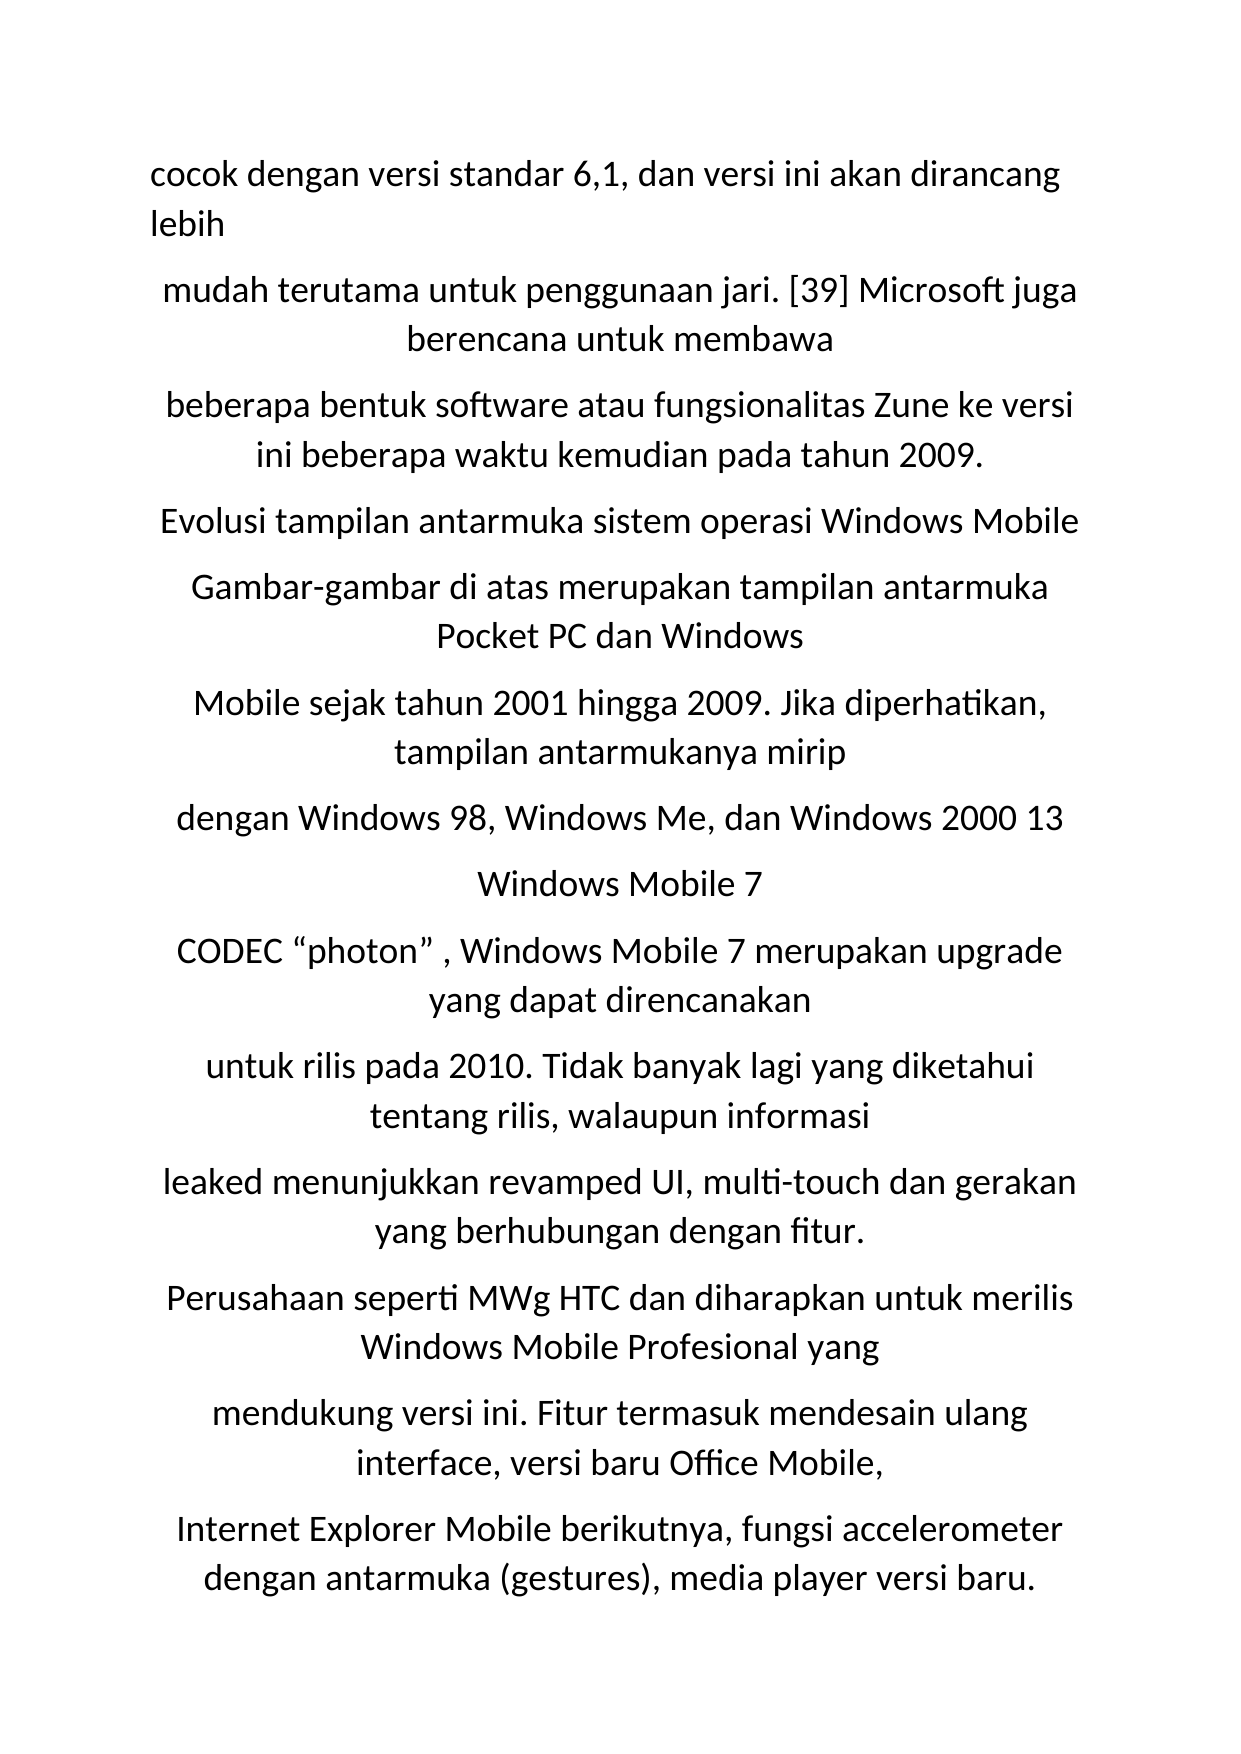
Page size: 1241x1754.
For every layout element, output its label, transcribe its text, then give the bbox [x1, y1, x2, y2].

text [150, 1505, 1090, 1600]
text Gambar-gambar di atas merupakan tampilan antarmuka Pocket PC dan Windows [150, 563, 1090, 658]
text cocok dengan versi standar 6,1, dan versi ini akan dirancang lebih [150, 150, 1090, 245]
text leaked menunjukkan revamped UI, multi-touch dan gerakan yang berhubungan dengan fitur. [150, 1158, 1090, 1253]
text untuk rilis pada 2010. Tidak banyak lagi yang diketahui tentang rilis, walaupun informasi [150, 1042, 1090, 1137]
text mudah terutama untuk penggunaan jari. [39] Microsoft juga berencana untuk membawa [150, 266, 1090, 361]
text Mobile sejak tahun 2001 hingga 2009. Jika diperhatikan, tampilan antarmukanya mirip [150, 679, 1090, 774]
text Windows Mobile 7 [150, 860, 1090, 906]
text Evolusi tampilan antarmuka sistem operasi Windows Mobile [150, 497, 1090, 543]
text Perusahaan seperti MWg HTC dan diharapkan untuk merilis Windows Mobile Profesional yang [150, 1273, 1090, 1369]
text beberapa bentuk software atau fungsionalitas Zune ke versi ini beberapa waktu kemudian pada tahun 2009. [150, 381, 1090, 477]
text mendukung versi ini. Fitur termasuk mendesain ulang interface, versi baru Office Mobile, [150, 1389, 1090, 1484]
text CODEC “photon” , Windows Mobile 7 merupakan upgrade yang dapat direncanakan [150, 927, 1090, 1022]
text dengan Windows 98, Windows Me, dan Windows 2000 13 [150, 794, 1090, 840]
